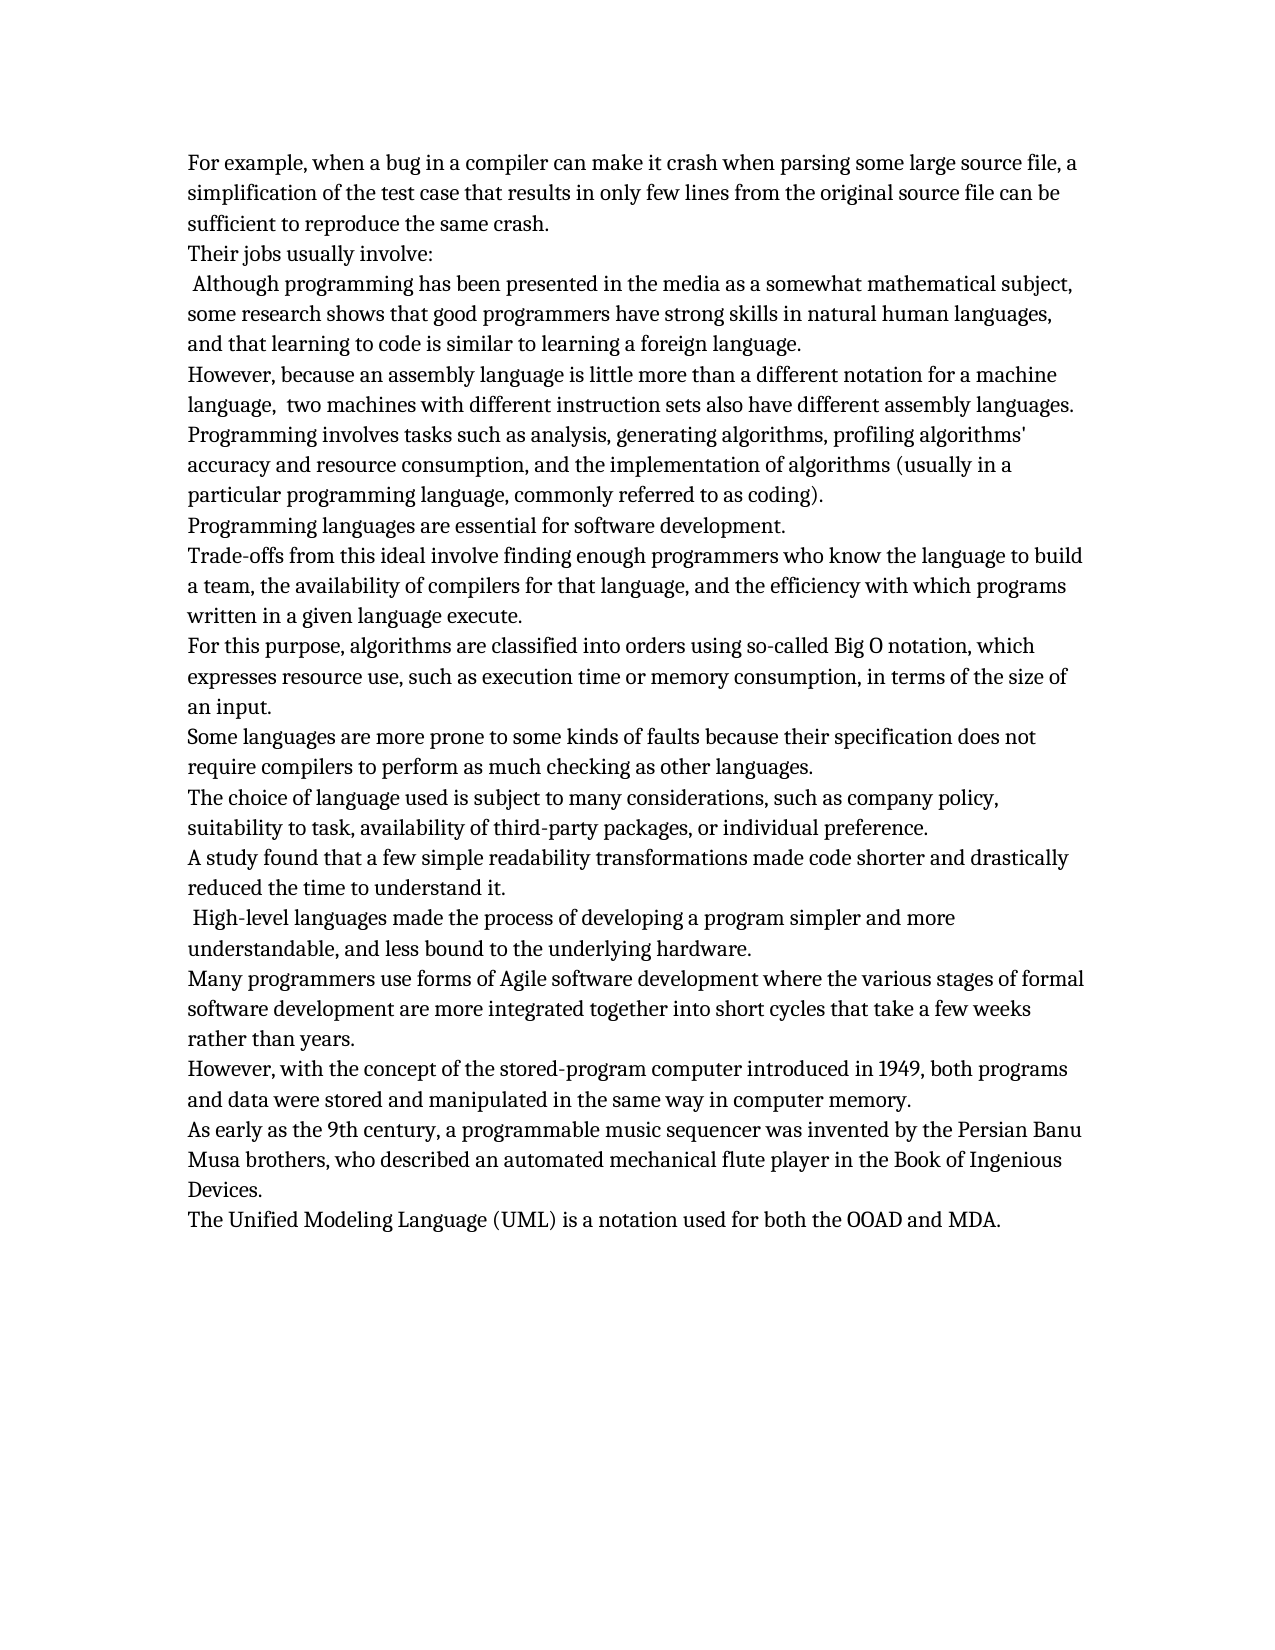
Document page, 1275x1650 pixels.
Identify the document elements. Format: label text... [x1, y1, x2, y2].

text For example, when a bug in a compiler can make it crash when parsing some large source file, a simplification of the test case that results in only few lines from the original source file can be sufficient to reproduce the same crash. Their jobs usually involve: Although programming has been presented in the media as a somewhat mathematical subject, some research shows that good programmers have strong skills in natural human languages, and that learning to code is similar to learning a foreign language. However, because an assembly language is little more than a different notation for a machine language, two machines with different instruction sets also have different assembly languages. Programming involves tasks such as analysis, generating algorithms, profiling algorithms' accuracy and resource consumption, and the implementation of algorithms (usually in a particular programming language, commonly referred to as coding). Programming languages are essential for software development. Trade-offs from this ideal involve finding enough programmers who know the language to build a team, the availability of compilers for that language, and the efficiency with which programs written in a given language execute. For this purpose, algorithms are classified into orders using so-called Big O notation, which expresses resource use, such as execution time or memory consumption, in terms of the size of an input. Some languages are more prone to some kinds of faults because their specification does not require compilers to perform as much checking as other languages. The choice of language used is subject to many considerations, such as company policy, suitability to task, availability of third-party packages, or individual preference. A study found that a few simple readability transformations made code shorter and drastically reduced the time to understand it. High-level languages made the process of developing a program simpler and more understandable, and less bound to the underlying hardware. Many programmers use forms of Agile software development where the various stages of formal software development are more integrated together into short cycles that take a few weeks rather than years. However, with the concept of the stored-program computer introduced in 1949, both programs and data were stored and manipulated in the same way in computer memory. As early as the 9th century, a programmable music sequencer was invented by the Persian Banu Musa brothers, who described an automated mechanical flute player in the Book of Ingenious Devices. The Unified Modeling Language (UML) is a notation used for both the OOAD and MDA. [187, 150, 1087, 1234]
